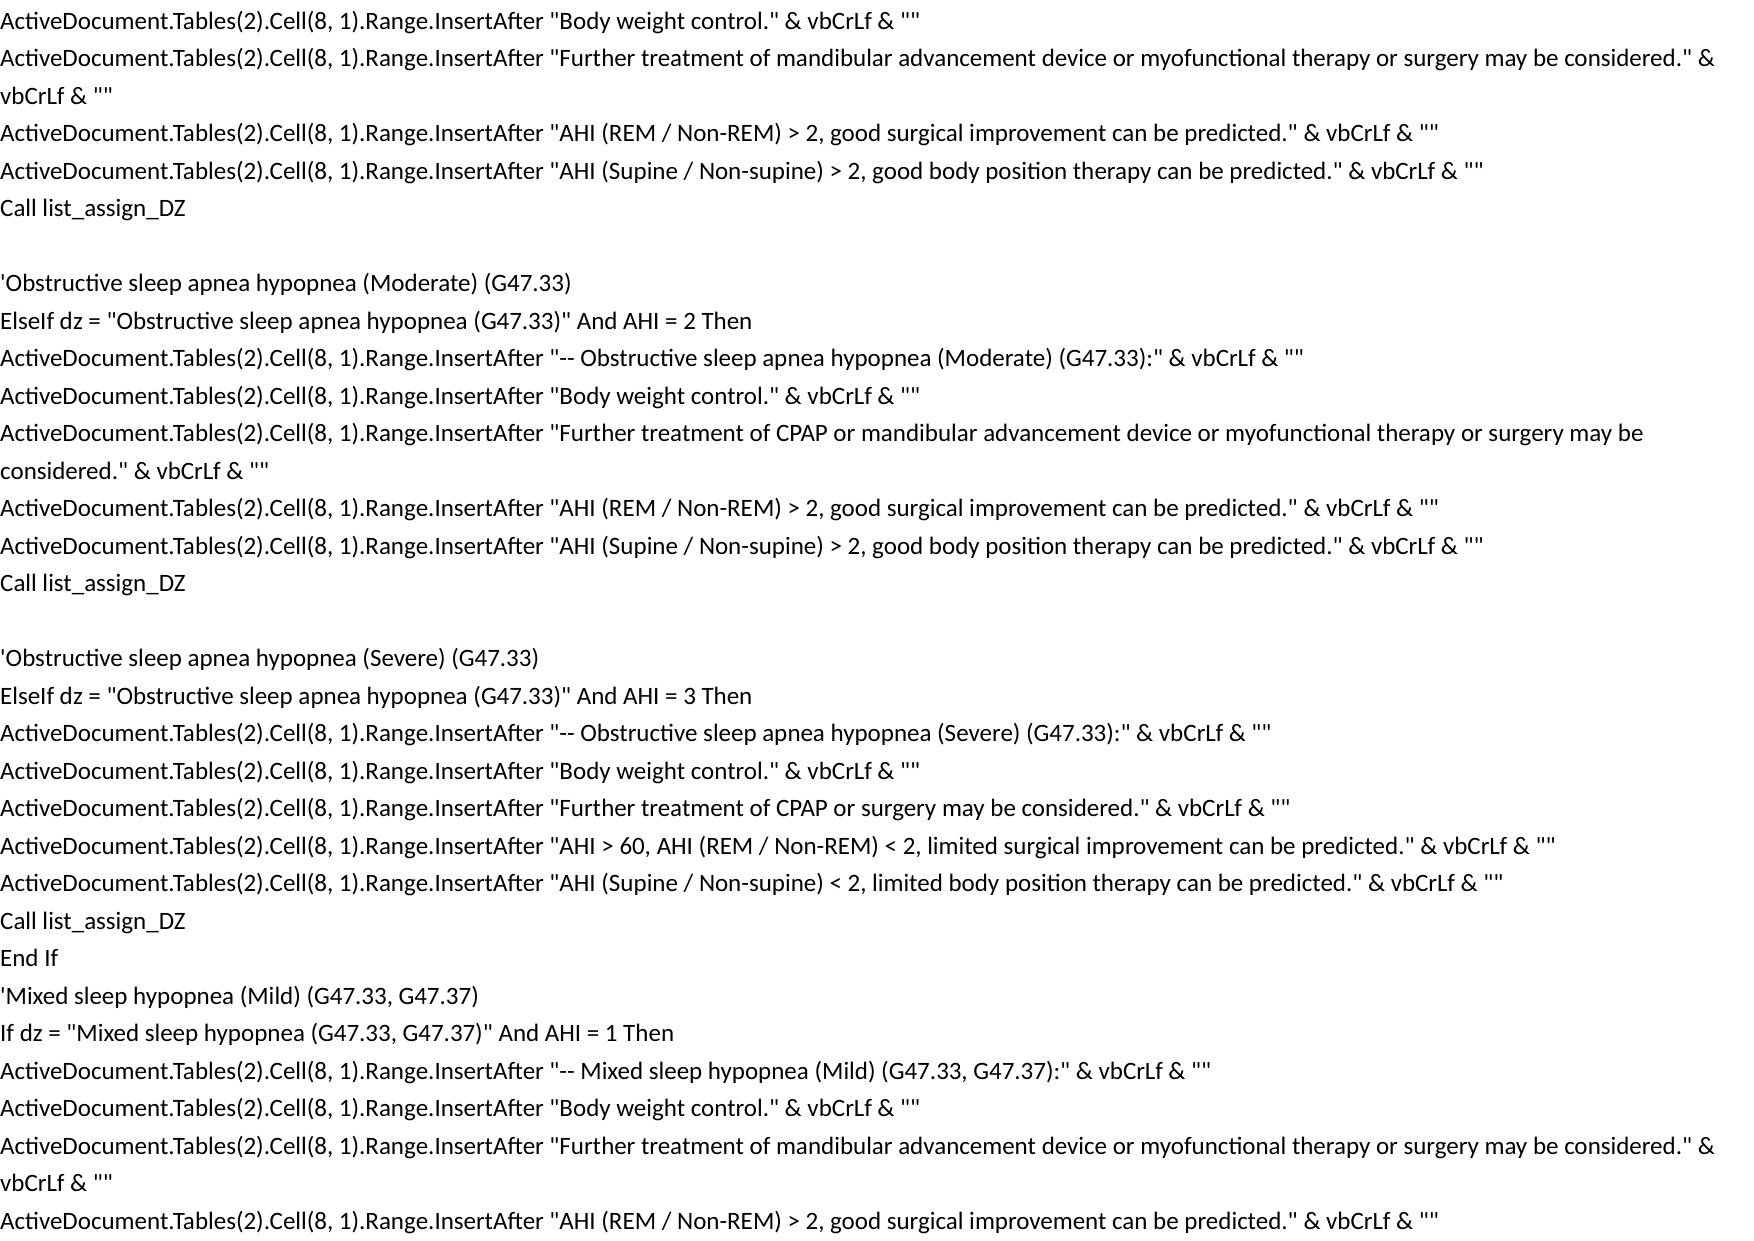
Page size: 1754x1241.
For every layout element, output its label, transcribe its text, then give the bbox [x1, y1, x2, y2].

text ActiveDocument.Tables(2).Cell(8, 1).Range.InsertAfter "-- Obstructive sleep apnea hypopnea (Severe) (G47.33):" & vbCrLf & "" [0, 714, 1754, 751]
text ActiveDocument.Tables(2).Cell(8, 1).Range.InsertAfter "Further treatment of mandibular advancement device or myofunctional therapy or surgery may be considered." & vbCrLf & "" [0, 1126, 1754, 1201]
text 'Obstructive sleep apnea hypopnea (Severe) (G47.33) [0, 639, 1754, 676]
text ActiveDocument.Tables(2).Cell(8, 1).Range.InsertAfter "AHI > 60, AHI (REM / Non-REM) < 2, limited surgical improvement can be predicted." & vbCrLf & "" [0, 826, 1754, 864]
text ActiveDocument.Tables(2).Cell(8, 1).Range.InsertAfter "Body weight control." & vbCrLf & "" [0, 1, 1754, 39]
text 'Obstructive sleep apnea hypopnea (Moderate) (G47.33) [0, 264, 1754, 301]
text ActiveDocument.Tables(2).Cell(8, 1).Range.InsertAfter "Further treatment of CPAP or surgery may be considered." & vbCrLf & "" [0, 789, 1754, 826]
text If dz = "Mixed sleep hypopnea (G47.33, G47.37)" And AHI = 1 Then [0, 1014, 1754, 1051]
text Call list_assign_DZ [0, 189, 1754, 226]
text Call list_assign_DZ [0, 564, 1754, 601]
text ActiveDocument.Tables(2).Cell(8, 1).Range.InsertAfter "AHI (Supine / Non-supine) < 2, limited body position therapy can be predicted." & vbCrLf & "" [0, 864, 1754, 901]
text ActiveDocument.Tables(2).Cell(8, 1).Range.InsertAfter "AHI (Supine / Non-supine) > 2, good body position therapy can be predicted." & vbCrLf & "" [0, 151, 1754, 189]
text ActiveDocument.Tables(2).Cell(8, 1).Range.InsertAfter "-- Obstructive sleep apnea hypopnea (Moderate) (G47.33):" & vbCrLf & "" [0, 339, 1754, 376]
text ActiveDocument.Tables(2).Cell(8, 1).Range.InsertAfter "AHI (Supine / Non-supine) > 2, good body position therapy can be predicted." & vbCrLf & "" [0, 526, 1754, 564]
text ActiveDocument.Tables(2).Cell(8, 1).Range.InsertAfter "Body weight control." & vbCrLf & "" [0, 751, 1754, 789]
text 'Mixed sleep hypopnea (Mild) (G47.33, G47.37) [0, 976, 1754, 1014]
text ActiveDocument.Tables(2).Cell(8, 1).Range.InsertAfter "AHI (REM / Non-REM) > 2, good surgical improvement can be predicted." & vbCrLf & "" [0, 489, 1754, 526]
text Call list_assign_DZ [0, 901, 1754, 939]
text ElseIf dz = "Obstructive sleep apnea hypopnea (G47.33)" And AHI = 3 Then [0, 676, 1754, 714]
text ActiveDocument.Tables(2).Cell(8, 1).Range.InsertAfter "Further treatment of mandibular advancement device or myofunctional therapy or surgery may be considered." & vbCrLf & "" [0, 39, 1754, 114]
text ActiveDocument.Tables(2).Cell(8, 1).Range.InsertAfter "Body weight control." & vbCrLf & "" [0, 1089, 1754, 1126]
text ActiveDocument.Tables(2).Cell(8, 1).Range.InsertAfter "AHI (REM / Non-REM) > 2, good surgical improvement can be predicted." & vbCrLf & "" [0, 114, 1754, 151]
text End If [0, 939, 1754, 976]
text ElseIf dz = "Obstructive sleep apnea hypopnea (G47.33)" And AHI = 2 Then [0, 301, 1754, 339]
text ActiveDocument.Tables(2).Cell(8, 1).Range.InsertAfter "Further treatment of CPAP or mandibular advancement device or myofunctional therapy or surgery may be considered." & vbCrLf & "" [0, 414, 1754, 489]
text ActiveDocument.Tables(2).Cell(8, 1).Range.InsertAfter "-- Mixed sleep hypopnea (Mild) (G47.33, G47.37):" & vbCrLf & "" [0, 1051, 1754, 1089]
text ActiveDocument.Tables(2).Cell(8, 1).Range.InsertAfter "AHI (REM / Non-REM) > 2, good surgical improvement can be predicted." & vbCrLf & "" [0, 1201, 1754, 1239]
text ActiveDocument.Tables(2).Cell(8, 1).Range.InsertAfter "Body weight control." & vbCrLf & "" [0, 376, 1754, 414]
